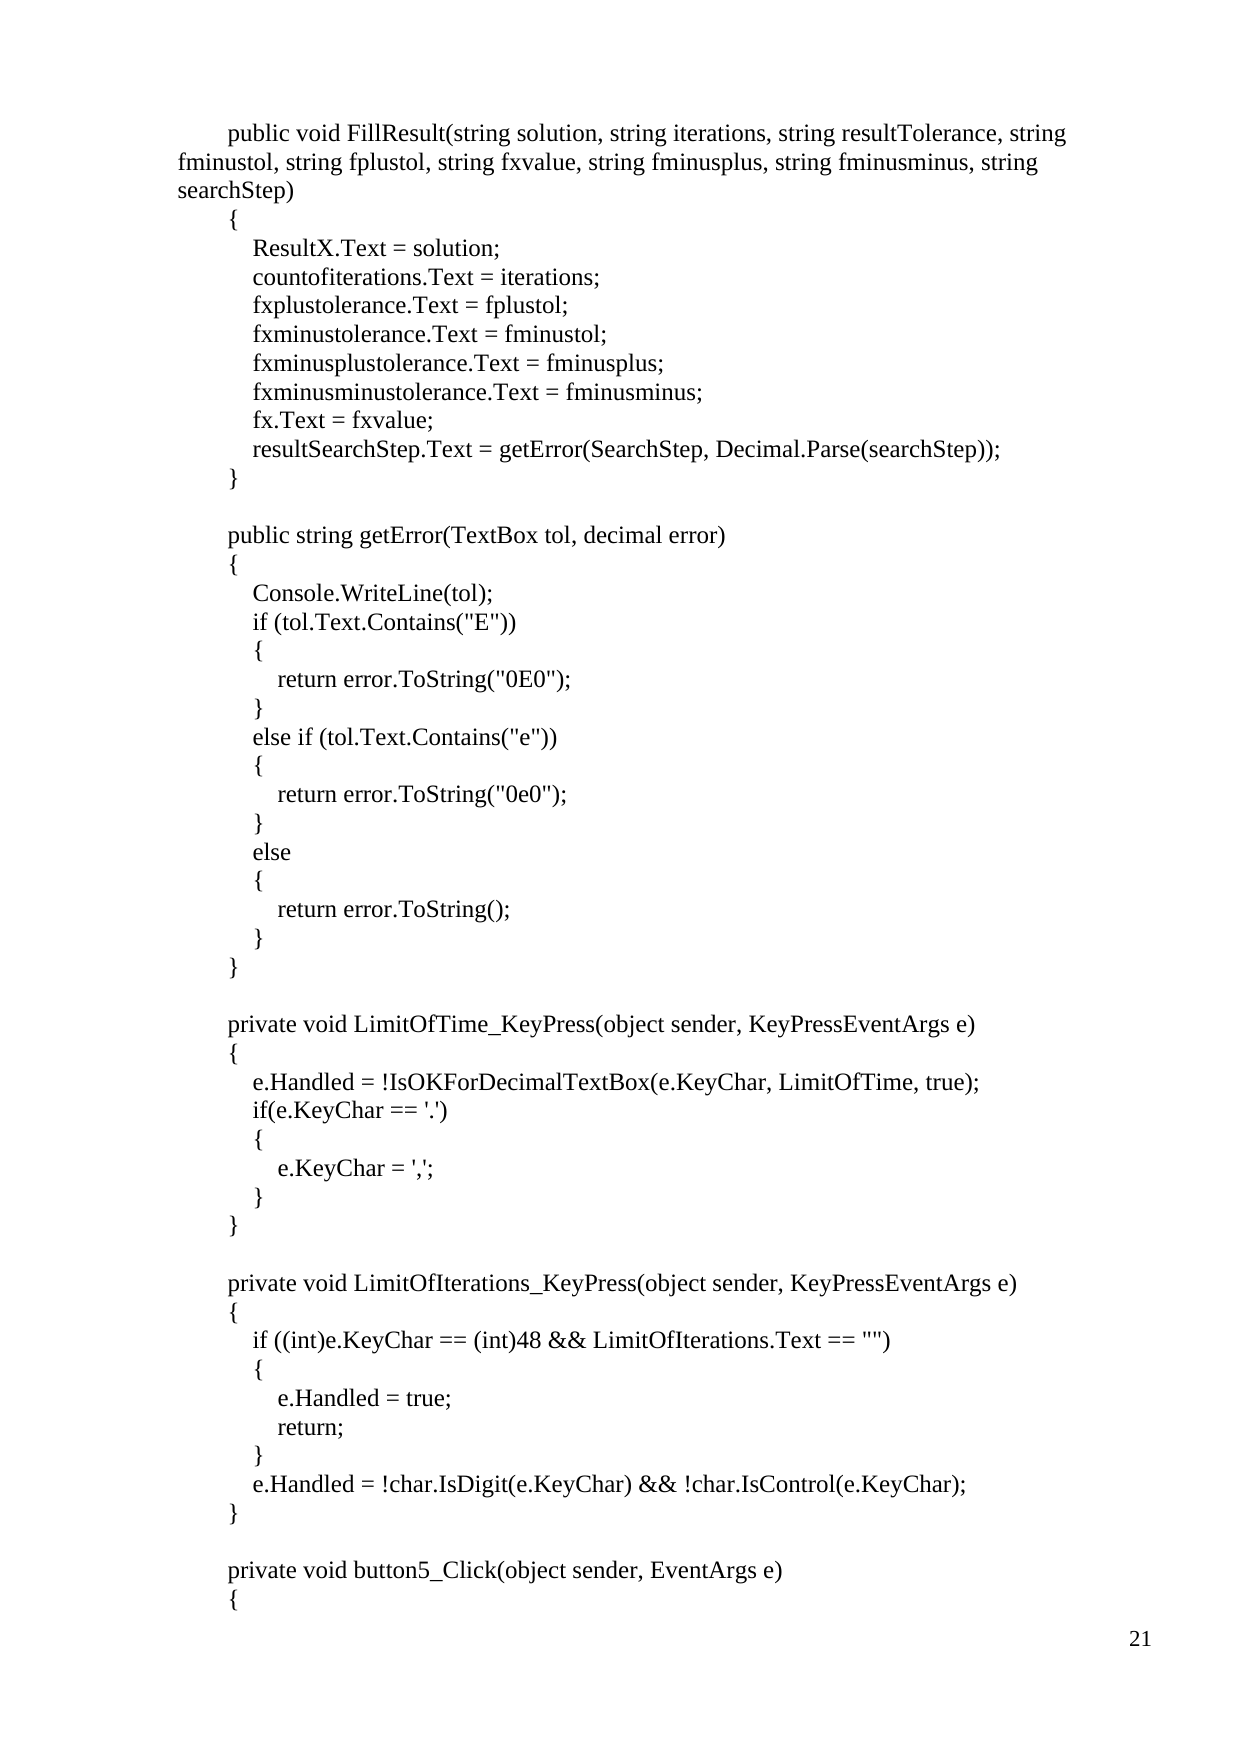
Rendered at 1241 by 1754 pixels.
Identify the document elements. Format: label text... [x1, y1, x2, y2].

text { [177, 1354, 1152, 1383]
text private void button5_Click(object sender, EventArgs e) [177, 1556, 1152, 1584]
text resultSearchStep.Text = getError(SearchStep, Decimal.Parse(searchStep)); [177, 434, 1152, 463]
text private void LimitOfIterations_KeyPress(object sender, KeyPressEventArgs e) [177, 1268, 1152, 1297]
text e.Handled = !char.IsDigit(e.KeyChar) && !char.IsControl(e.KeyChar); [177, 1469, 1152, 1498]
text Console.WriteLine(tol); [177, 578, 1152, 607]
text ResultX.Text = solution; [177, 233, 1152, 262]
text fxplustolerance.Text = fplustol; [177, 291, 1152, 319]
text return error.ToString("0E0"); [177, 664, 1152, 693]
text if(e.KeyChar == '.') [177, 1096, 1152, 1124]
text { [177, 1297, 1152, 1326]
text { [177, 1584, 1152, 1613]
text } [177, 1441, 1152, 1469]
text return error.ToString("0e0"); [177, 779, 1152, 808]
text else if (tol.Text.Contains("e")) [177, 722, 1152, 751]
text { [177, 636, 1152, 664]
text public string getError(TextBox tol, decimal error) [177, 521, 1152, 549]
text } [177, 1211, 1152, 1239]
text { [177, 866, 1152, 894]
text e.Handled = true; [177, 1383, 1152, 1412]
text return error.ToString(); [177, 894, 1152, 923]
text { [177, 204, 1152, 233]
text } [177, 808, 1152, 837]
text { [177, 549, 1152, 578]
text return; [177, 1412, 1152, 1441]
text } [177, 952, 1152, 981]
text } [177, 1182, 1152, 1211]
text fxminusminustolerance.Text = fminusminus; [177, 377, 1152, 406]
text { [177, 751, 1152, 779]
text } [177, 693, 1152, 722]
text e.Handled = !IsOKForDecimalTextBox(e.KeyChar, LimitOfTime, true); [177, 1067, 1152, 1096]
text } [177, 923, 1152, 952]
text private void LimitOfTime_KeyPress(object sender, KeyPressEventArgs e) [177, 1009, 1152, 1038]
text fxminustolerance.Text = fminustol; [177, 319, 1152, 348]
text fx.Text = fxvalue; [177, 406, 1152, 434]
text fxminusplustolerance.Text = fminusplus; [177, 348, 1152, 377]
text else [177, 837, 1152, 866]
text } [177, 1498, 1152, 1527]
text if ((int)e.KeyChar == (int)48 && LimitOfIterations.Text == "") [177, 1326, 1152, 1354]
text public void FillResult(string solution, string iterations, string resultTolerance, string fminustol, string fplustol, string fxvalue, string fminusplus, string fminusminus, string searchStep) [177, 118, 1152, 204]
text countofiterations.Text = iterations; [177, 262, 1152, 291]
text } [177, 463, 1152, 492]
text { [177, 1124, 1152, 1153]
text e.KeyChar = ','; [177, 1153, 1152, 1182]
text { [177, 1038, 1152, 1067]
text if (tol.Text.Contains("E")) [177, 607, 1152, 636]
